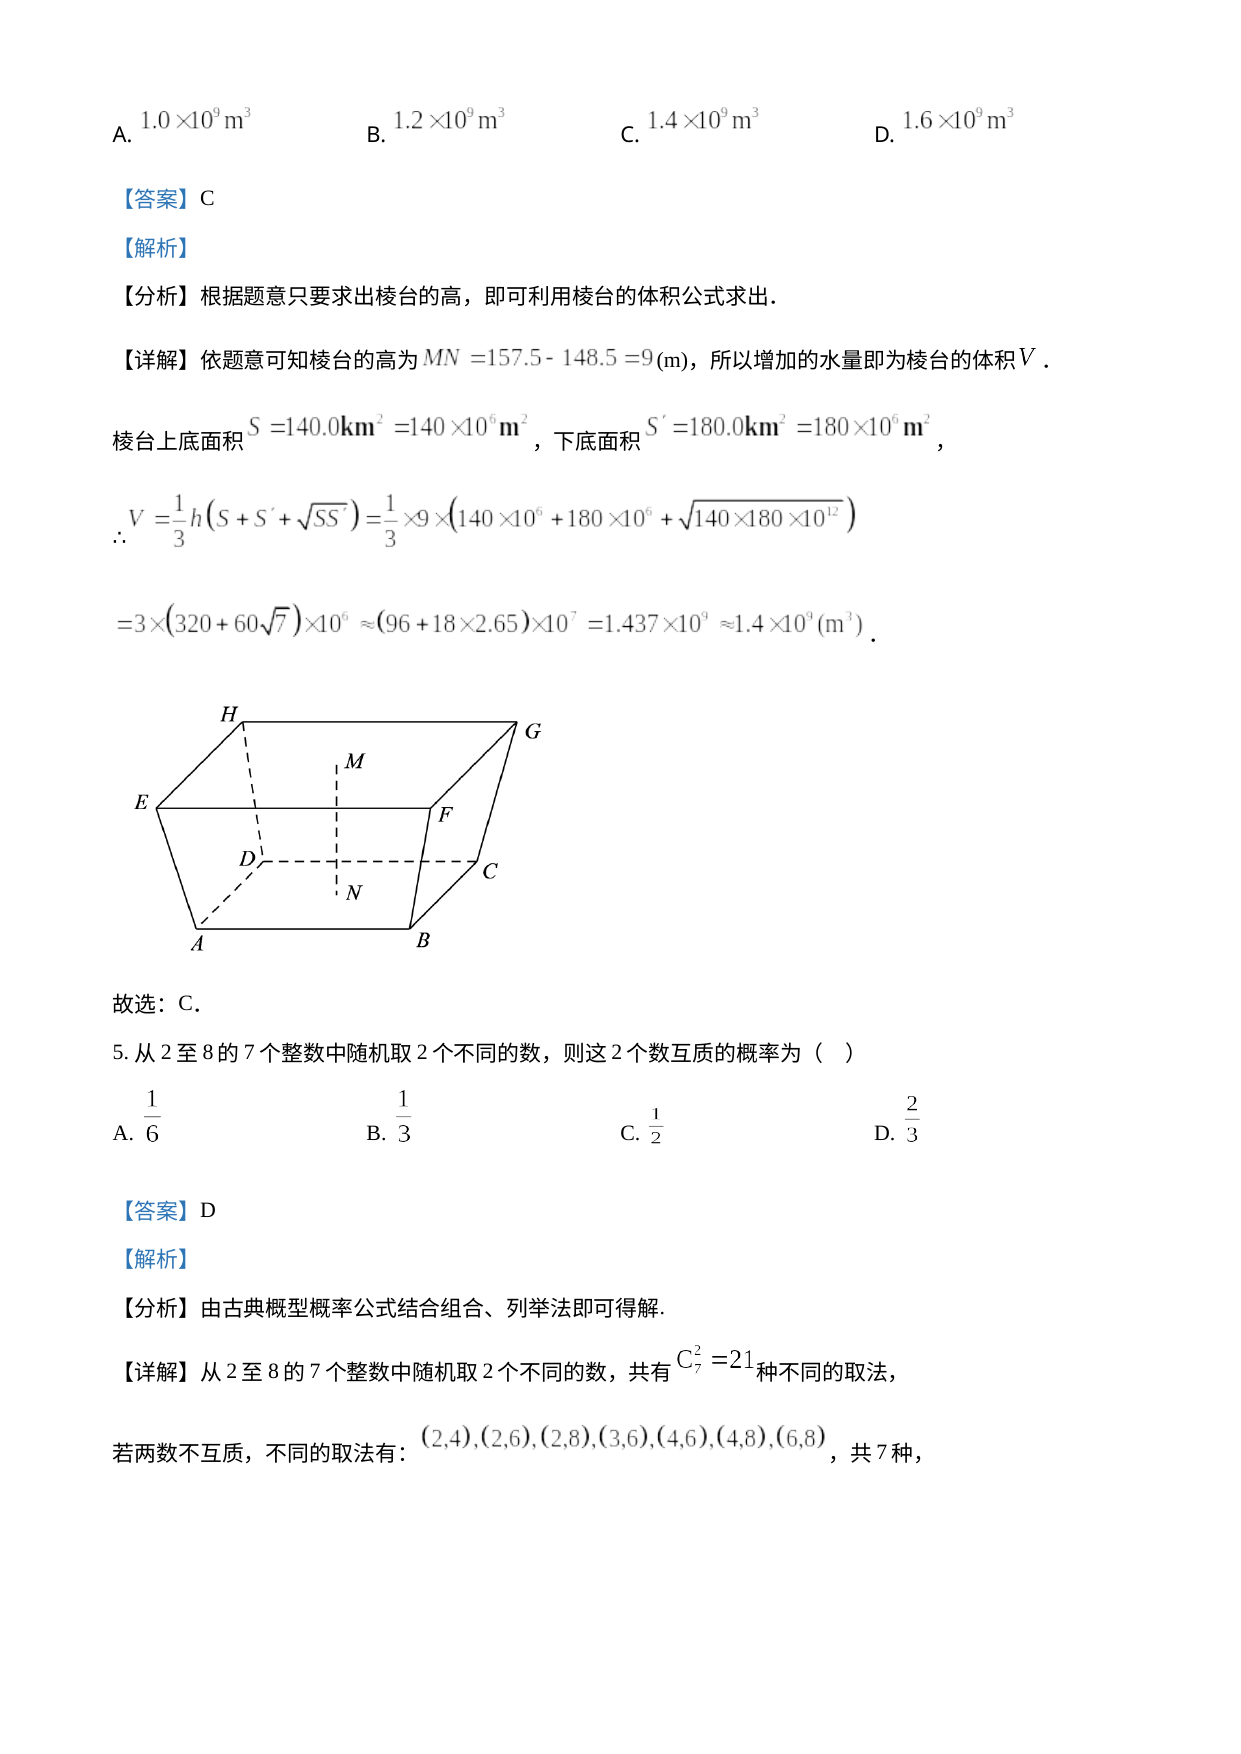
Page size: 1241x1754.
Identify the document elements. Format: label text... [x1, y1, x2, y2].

text 5. 从2至8的7个整数中随机取2个不同的数，则这2个数互质的概率为（ ） [112, 1035, 1128, 1068]
text 【答案】C [112, 182, 1128, 214]
text A. B. C. D. [112, 1083, 1128, 1181]
text 【详解】依题意可知棱台的高为(m)，所以增加的水量即为棱台的体积． [112, 327, 1128, 392]
text 【详解】从2至8的7个整数中随机取2个不同的数，共有种不同的取法， [112, 1338, 1128, 1403]
text 棱台上底面积，下底面积， [112, 408, 1128, 473]
text 【解析】 [112, 1242, 1128, 1274]
text ∴ [112, 488, 1128, 586]
text 若两数不互质，不同的取法有：，共7种， [112, 1419, 1128, 1484]
text ． [112, 601, 1128, 666]
text A. B. C. D. [112, 102, 1128, 167]
text 【答案】D [112, 1193, 1128, 1226]
picture [112, 682, 564, 974]
text 【解析】 [112, 230, 1128, 263]
text 【分析】根据题意只要求出棱台的高，即可利用棱台的体积公式求出． [112, 278, 1128, 311]
text 【分析】由古典概型概率公式结合组合、列举法即可得解. [112, 1290, 1128, 1323]
text 故选：C． [112, 987, 1128, 1019]
